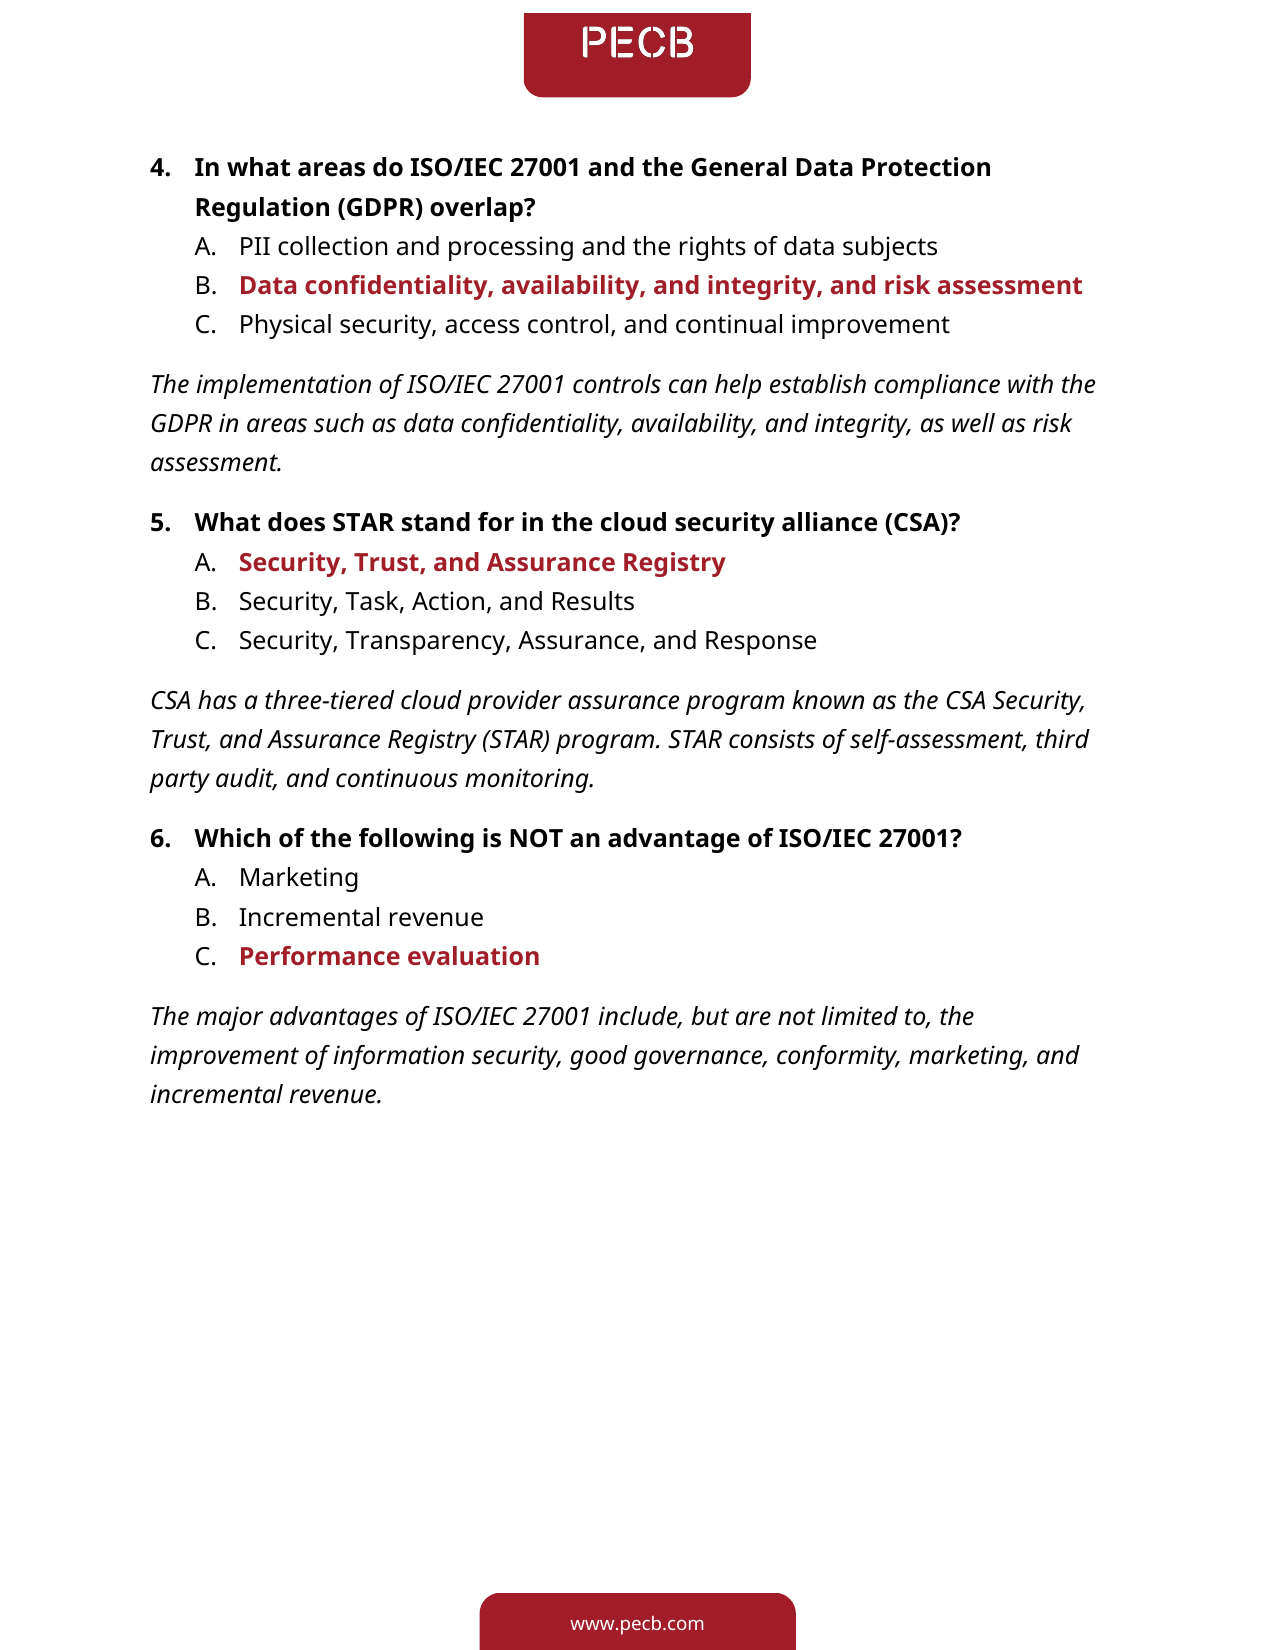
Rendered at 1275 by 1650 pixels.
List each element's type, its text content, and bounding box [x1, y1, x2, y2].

list Which of the following is NOT an advantage of ISO/IEC 27001? [150, 821, 1125, 855]
list What does STAR stand for in the cloud security alliance (CSA)? [150, 505, 1125, 539]
list In what areas do ISO/IEC 27001 and the General Data Protection Regulation (GDPR) overlap? [150, 150, 1125, 223]
picture [581, 24, 695, 60]
list Marketing [194, 860, 1125, 894]
list Security, Task, Action, and Results [194, 583, 1125, 617]
list Security, Trust, and Assurance Registry [194, 544, 1125, 578]
list The implementation of ISO/IEC 27001 controls can help establish compliance with the GDPR in areas such as data confidentiality, availability, and integrity, as well as risk assessment. [150, 367, 1125, 479]
list Data confidentiality, availability, and integrity, and risk assessment [194, 267, 1125, 302]
list Security, Transparency, Assurance, and Response [194, 622, 1125, 657]
list CSA has a three-tiered cloud provider assurance program known as the CSA Security, Trust, and Assurance Registry (STAR) program. STAR consists of self-assessment, third party audit, and continuous monitoring. [150, 682, 1125, 795]
list Incremental revenue [194, 899, 1125, 933]
list The major advantages of ISO/IEC 27001 include, but are not limited to, the improvement of information security, good governance, conformity, marketing, and incremental revenue. [150, 998, 1125, 1111]
list Physical security, access control, and continual improvement [194, 307, 1125, 341]
list Performance evaluation [194, 938, 1125, 972]
list PII collection and processing and the rights of data subjects [194, 228, 1125, 262]
